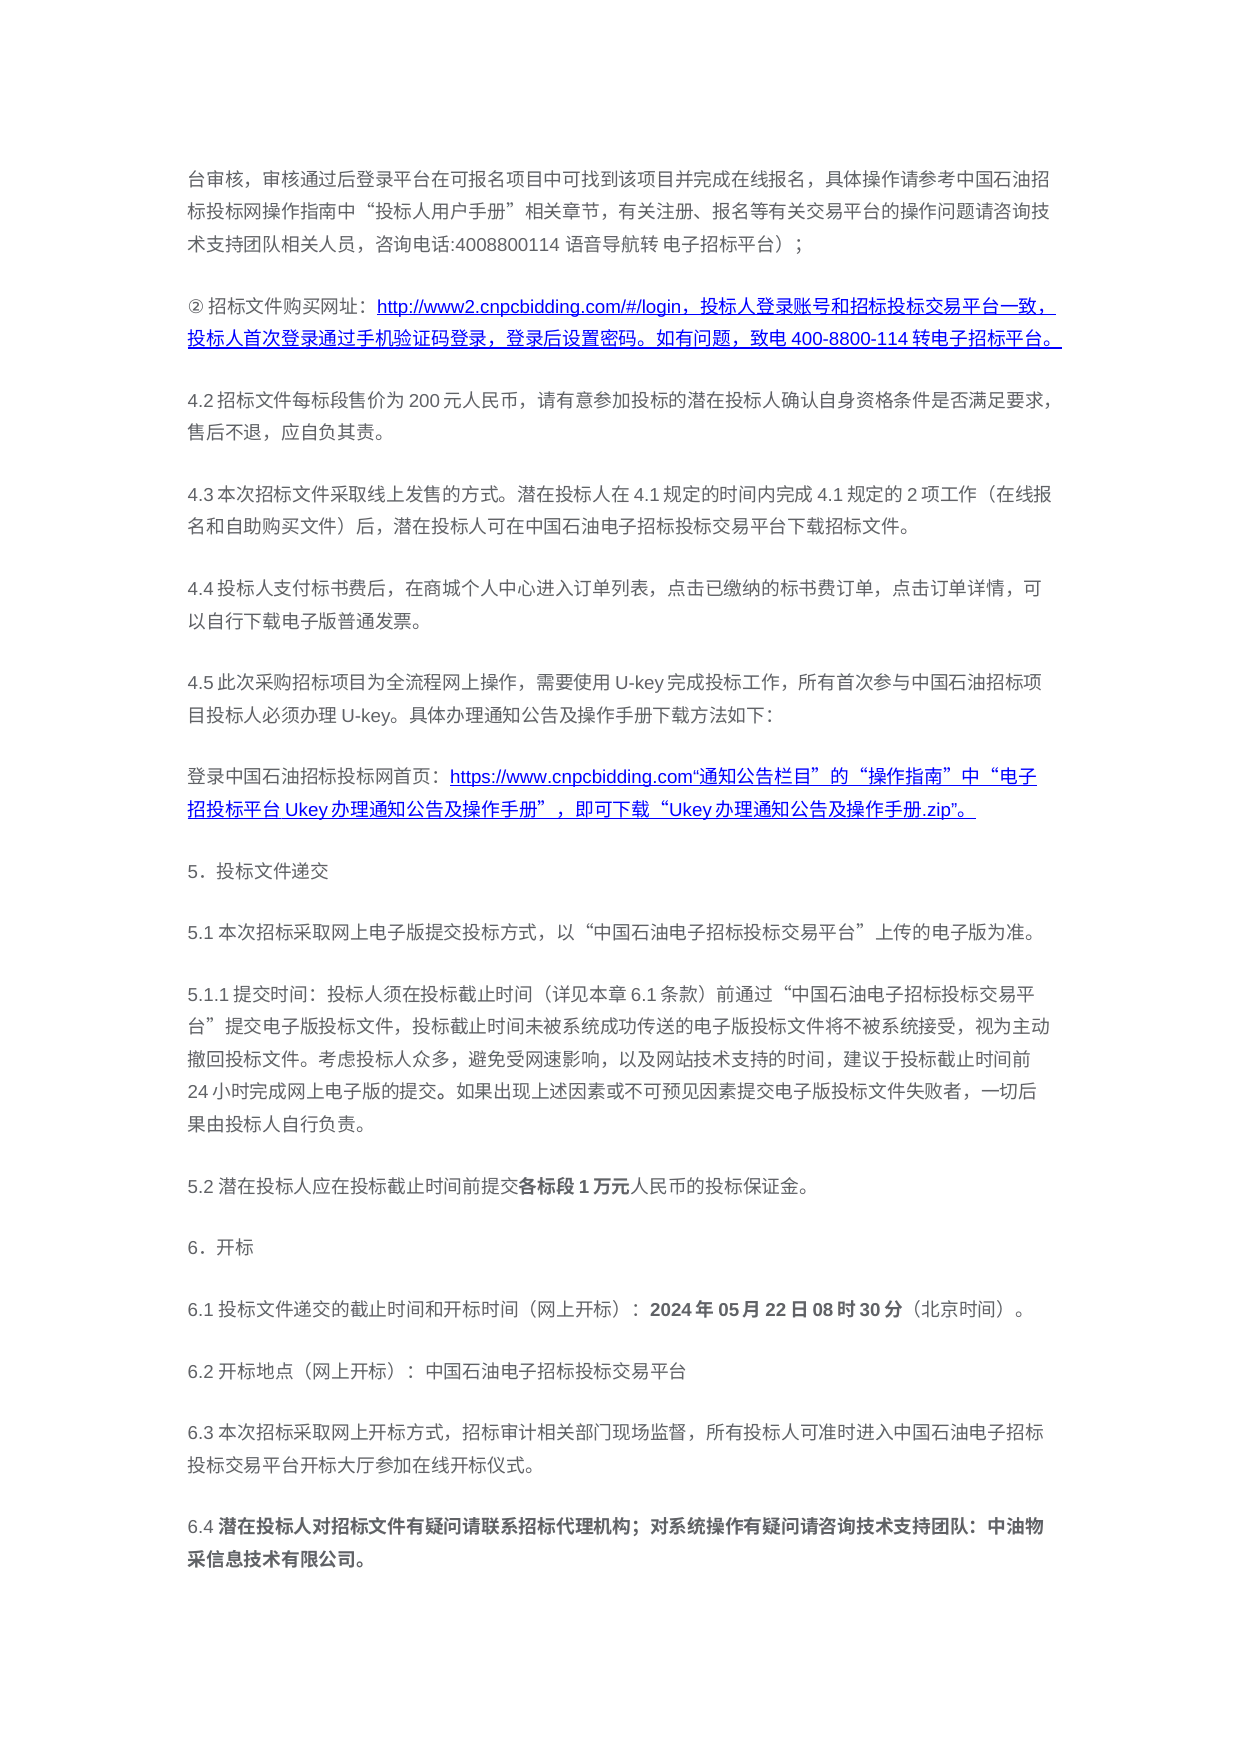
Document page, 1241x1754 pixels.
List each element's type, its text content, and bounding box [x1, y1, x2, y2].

text 登录中国石油招标投标网首页：https://www.cnpcbidding.com“通知公告栏目”的“操作指南”中“电子招投标平台Ukey办理通知公告及操作手册”，即可下载“Ukey办理通知公告及操作手册.zip”。 [187, 759, 1053, 824]
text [187, 162, 1053, 259]
text 4.3本次招标文件采取线上发售的方式。潜在投标人在4.1规定的时间内完成4.1规定的2项工作（在线报名和自助购买文件）后，潜在投标人可在中国石油电子招标投标交易平台下载招标文件。 [187, 477, 1053, 542]
text 6.1 投标文件递交的截止时间和开标时间（网上开标）：2024年05月22日08时30分（北京时间）。 [187, 1292, 1053, 1324]
text 4.4投标人支付标书费后，在商城个人中心进入订单列表，点击已缴纳的标书费订单，点击订单详情，可以自行下载电子版普通发票。 [187, 571, 1053, 636]
text 5.2 潜在投标人应在投标截止时间前提交各标段1万元人民币的投标保证金。 [187, 1169, 1053, 1201]
text ②招标文件购买网址：http://www2.cnpcbidding.com/#/login，投标人登录账号和招标投标交易平台一致，投标人首次登录通过手机验证码登录，登录后设置密码。如有问题，致电400-8800-114转电子招标平台。 [187, 289, 1053, 347]
text 5.1.1提交时间：投标人须在投标截止时间（详见本章6.1条款）前通过“中国石油电子招标投标交易平台”提交电子版投标文件，投标截止时间未被系统成功传送的电子版投标文件将不被系统接受，视为主动撤回投标文件。考虑投标人众多，避免受网速影响，以及网站技术支持的时间，建议于投标截止时间前24小时完成网上电子版的提交。如果出现上述因素或不可预见因素提交电子版投标文件失败者，一切后果由投标人自行负责。 [187, 977, 1053, 1139]
text 5.1 本次招标采取网上电子版提交投标方式，以“中国石油电子招标投标交易平台”上传的电子版为准。 [187, 915, 1053, 948]
text 4.5此次采购招标项目为全流程网上操作，需要使用U-key完成投标工作，所有首次参与中国石油招标项目投标人必须办理U-key。具体办理通知公告及操作手册下载方法如下： [187, 665, 1053, 730]
text 5．投标文件递交 [187, 854, 1053, 886]
text 6.4 潜在投标人对招标文件有疑问请联系招标代理机构；对系统操作有疑问请咨询技术支持团队：中油物采信息技术有限公司。 [187, 1509, 1053, 1574]
text 6.3 本次招标采取网上开标方式，招标审计相关部门现场监督，所有投标人可准时进入中国石油电子招标投标交易平台开标大厅参加在线开标仪式。 [187, 1415, 1053, 1480]
text 6.2 开标地点（网上开标）：中国石油电子招标投标交易平台 [187, 1354, 1053, 1386]
text 6．开标 [187, 1230, 1053, 1263]
text 4.2招标文件每标段售价为200元人民币，请有意参加投标的潜在投标人确认自身资格条件是否满足要求，售后不退，应自负其责。 [187, 383, 1053, 448]
